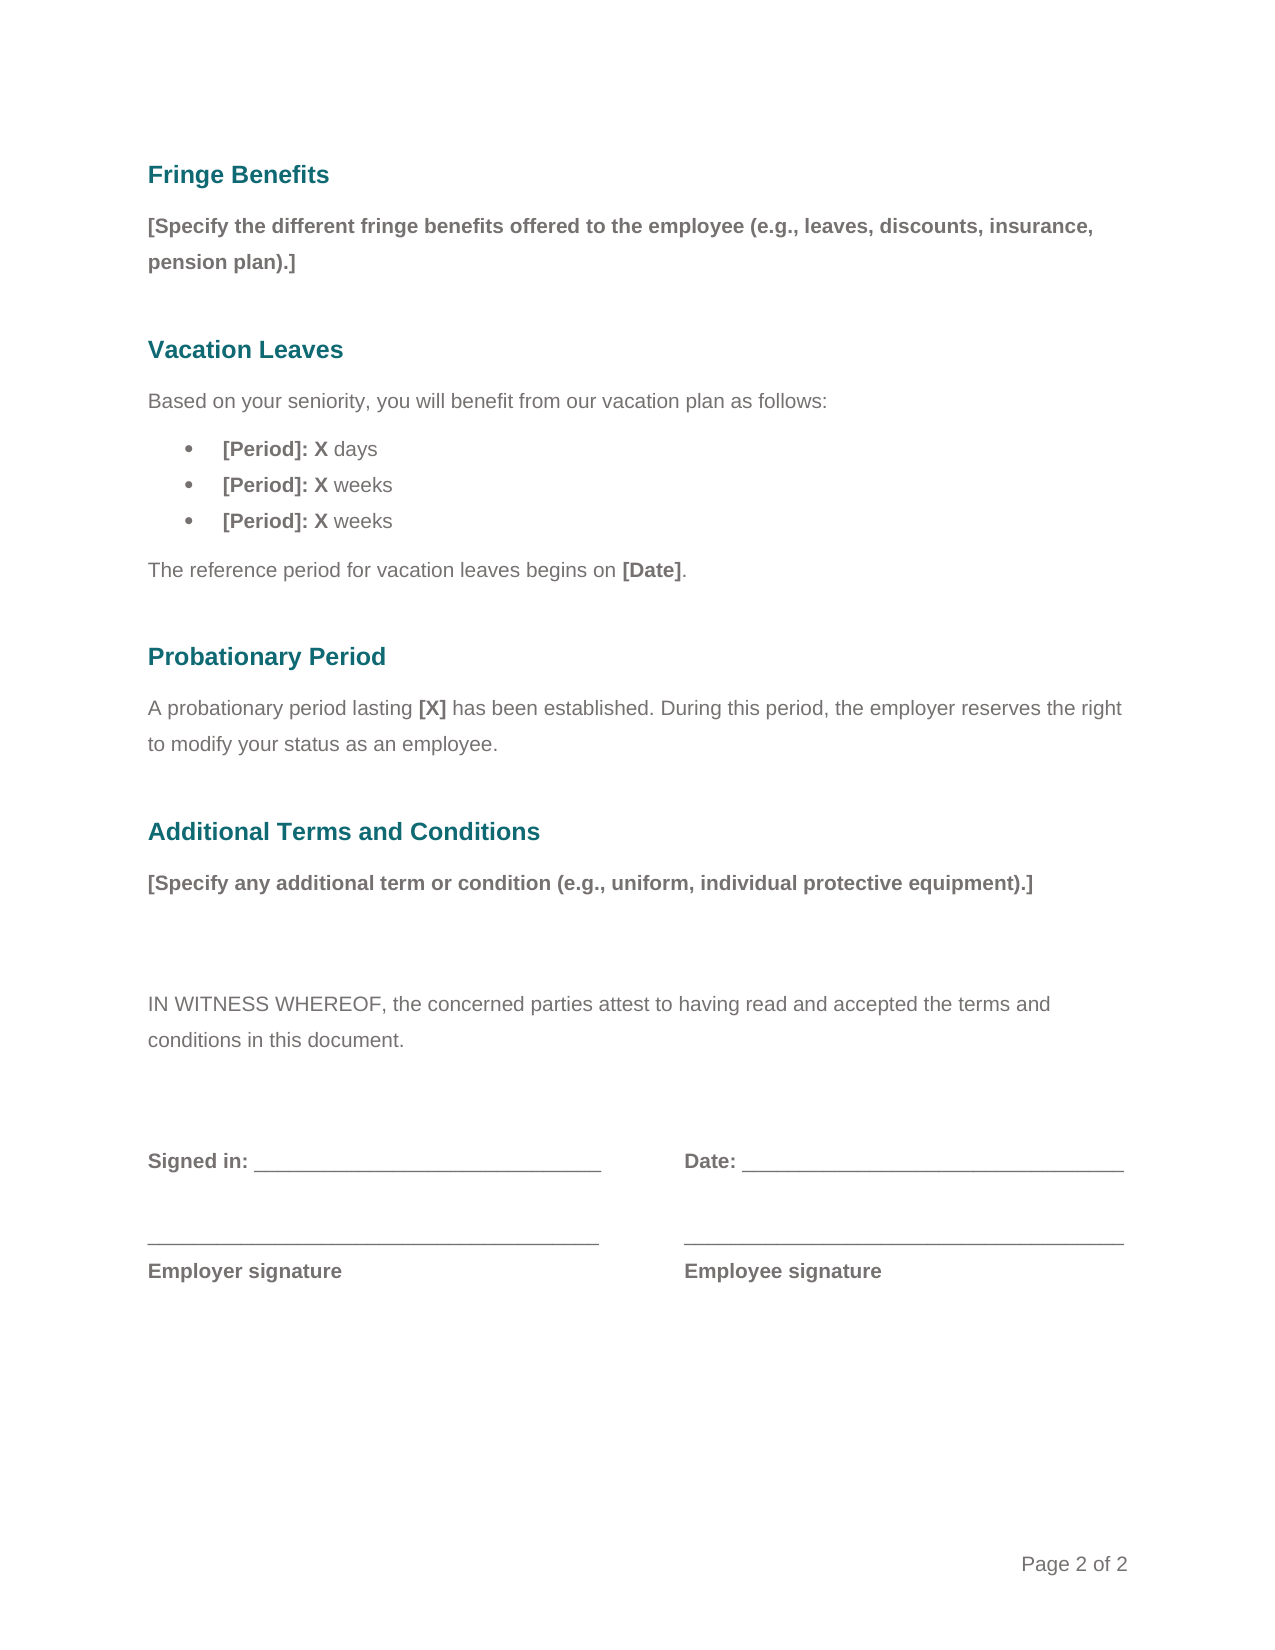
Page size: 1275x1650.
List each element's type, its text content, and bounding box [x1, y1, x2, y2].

text Probationary Period [148, 642, 1127, 671]
text [Specify the different fringe benefits offered to the employee (e.g., leaves, discounts, insurance, pension plan).] [148, 214, 1127, 274]
text IN WITNESS WHEREOF, the concerned parties attest to having read and accepted the terms and conditions in this document. [148, 992, 1127, 1052]
text The reference period for vacation leaves begins on [Date]. [148, 557, 1127, 581]
text _______________________________________ ______________________________________ [148, 1222, 1127, 1246]
text Vacation Leaves [148, 335, 1127, 363]
text A probationary period lasting [X] has been established. During this period, the employer reserves the right to modify your status as an employee. [148, 696, 1127, 756]
text Additional Terms and Conditions [148, 817, 1127, 846]
text Signed in: ______________________________ Date: _________________________________ [148, 1149, 1127, 1173]
text Based on your seniority, you will benefit from our vacation plan as follows: [148, 388, 1127, 412]
list [Period]: X days [185, 437, 1127, 461]
list [Period]: X weeks [185, 473, 1127, 497]
text Employer signature Employee signature [148, 1259, 1127, 1283]
text Fringe Benefits [148, 160, 1127, 189]
list [Period]: X weeks [185, 509, 1127, 533]
text [Specify any additional term or condition (e.g., uniform, individual protective equipment).] [148, 871, 1127, 895]
